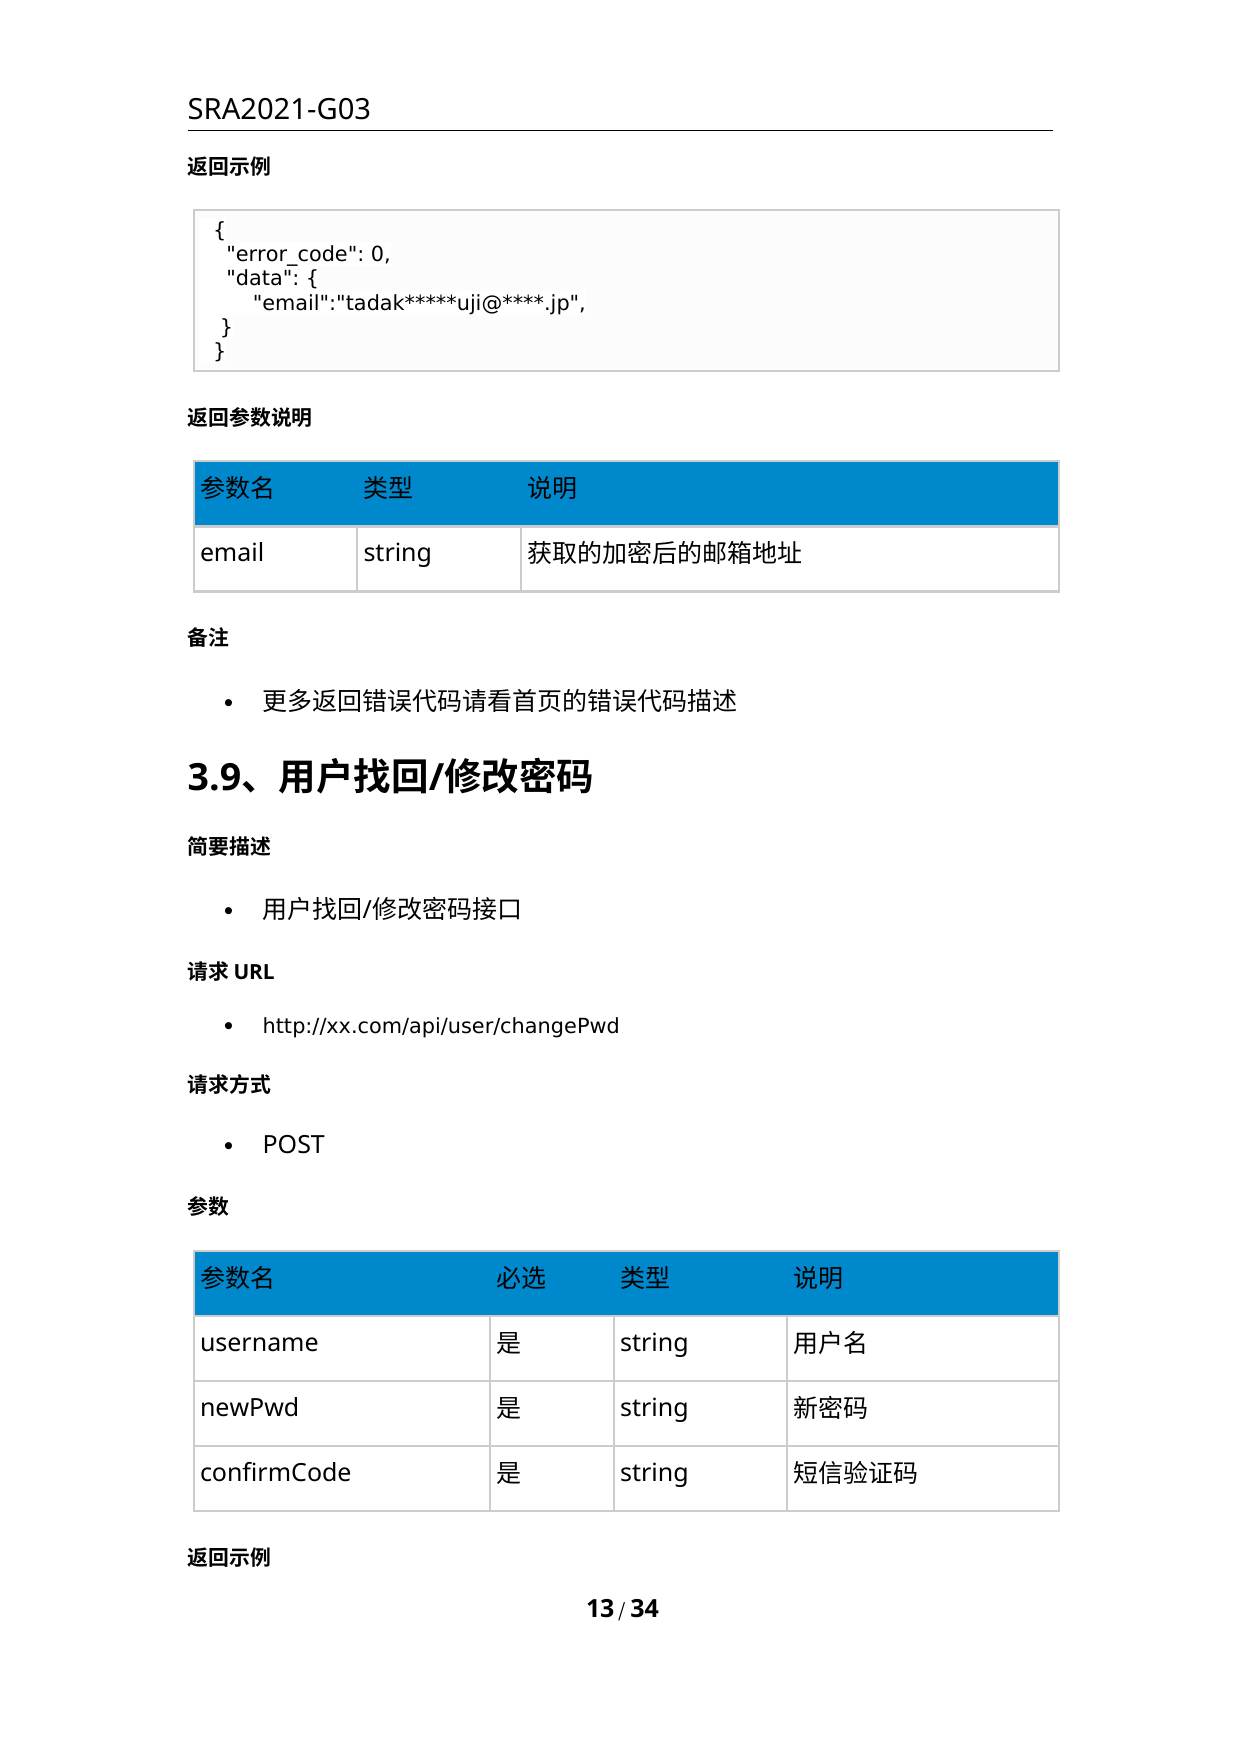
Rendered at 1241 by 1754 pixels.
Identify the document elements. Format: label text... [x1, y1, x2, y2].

table_header 参数名 [195, 462, 357, 525]
list POST [225, 1127, 1053, 1161]
table_cell 是 [491, 1447, 613, 1510]
table_header 类型 [614, 1252, 787, 1315]
subtitle 返回示例 [187, 1541, 1053, 1572]
table_header 必选 [490, 1252, 614, 1315]
subtitle 备注 [187, 622, 1053, 652]
list 用户找回/修改密码接口 [225, 889, 1053, 926]
table_cell 新密码 [788, 1382, 1058, 1445]
table_header 说明 [787, 1252, 1058, 1315]
table_cell string [615, 1447, 786, 1510]
table_cell email [195, 528, 356, 590]
list 更多返回错误代码请看首页的错误代码描述 [225, 681, 1053, 717]
table_header 类型 [357, 462, 521, 525]
table_cell 是 [491, 1382, 613, 1445]
table_cell confirmCode [195, 1447, 489, 1510]
subtitle 3.9、用户找回/修改密码 [187, 746, 1053, 801]
table_header { "error_code": 0, "data": { "email":"tadak*****uji@****.jp", } } [195, 211, 1058, 369]
table_header 参数名 [195, 1252, 490, 1315]
list http://xx.com/api/user/changePwd [225, 1014, 1053, 1039]
table_cell newPwd [195, 1382, 489, 1445]
subtitle 请求方式 [187, 1068, 1053, 1098]
table_cell string [615, 1382, 786, 1445]
subtitle 参数 [187, 1190, 1053, 1221]
table_cell 是 [491, 1317, 613, 1380]
table_cell 获取的加密后的邮箱地址 [522, 528, 1058, 590]
subtitle 简要描述 [187, 830, 1053, 860]
table_cell string [615, 1317, 786, 1380]
table_cell 用户名 [788, 1317, 1058, 1380]
table_cell string [358, 528, 520, 590]
subtitle 请求URL [187, 955, 1053, 985]
subtitle 返回参数说明 [187, 401, 1053, 431]
table_header 说明 [521, 462, 1058, 525]
table_cell 短信验证码 [788, 1447, 1058, 1510]
subtitle 返回示例 [187, 150, 1053, 180]
table_cell username [195, 1317, 489, 1380]
